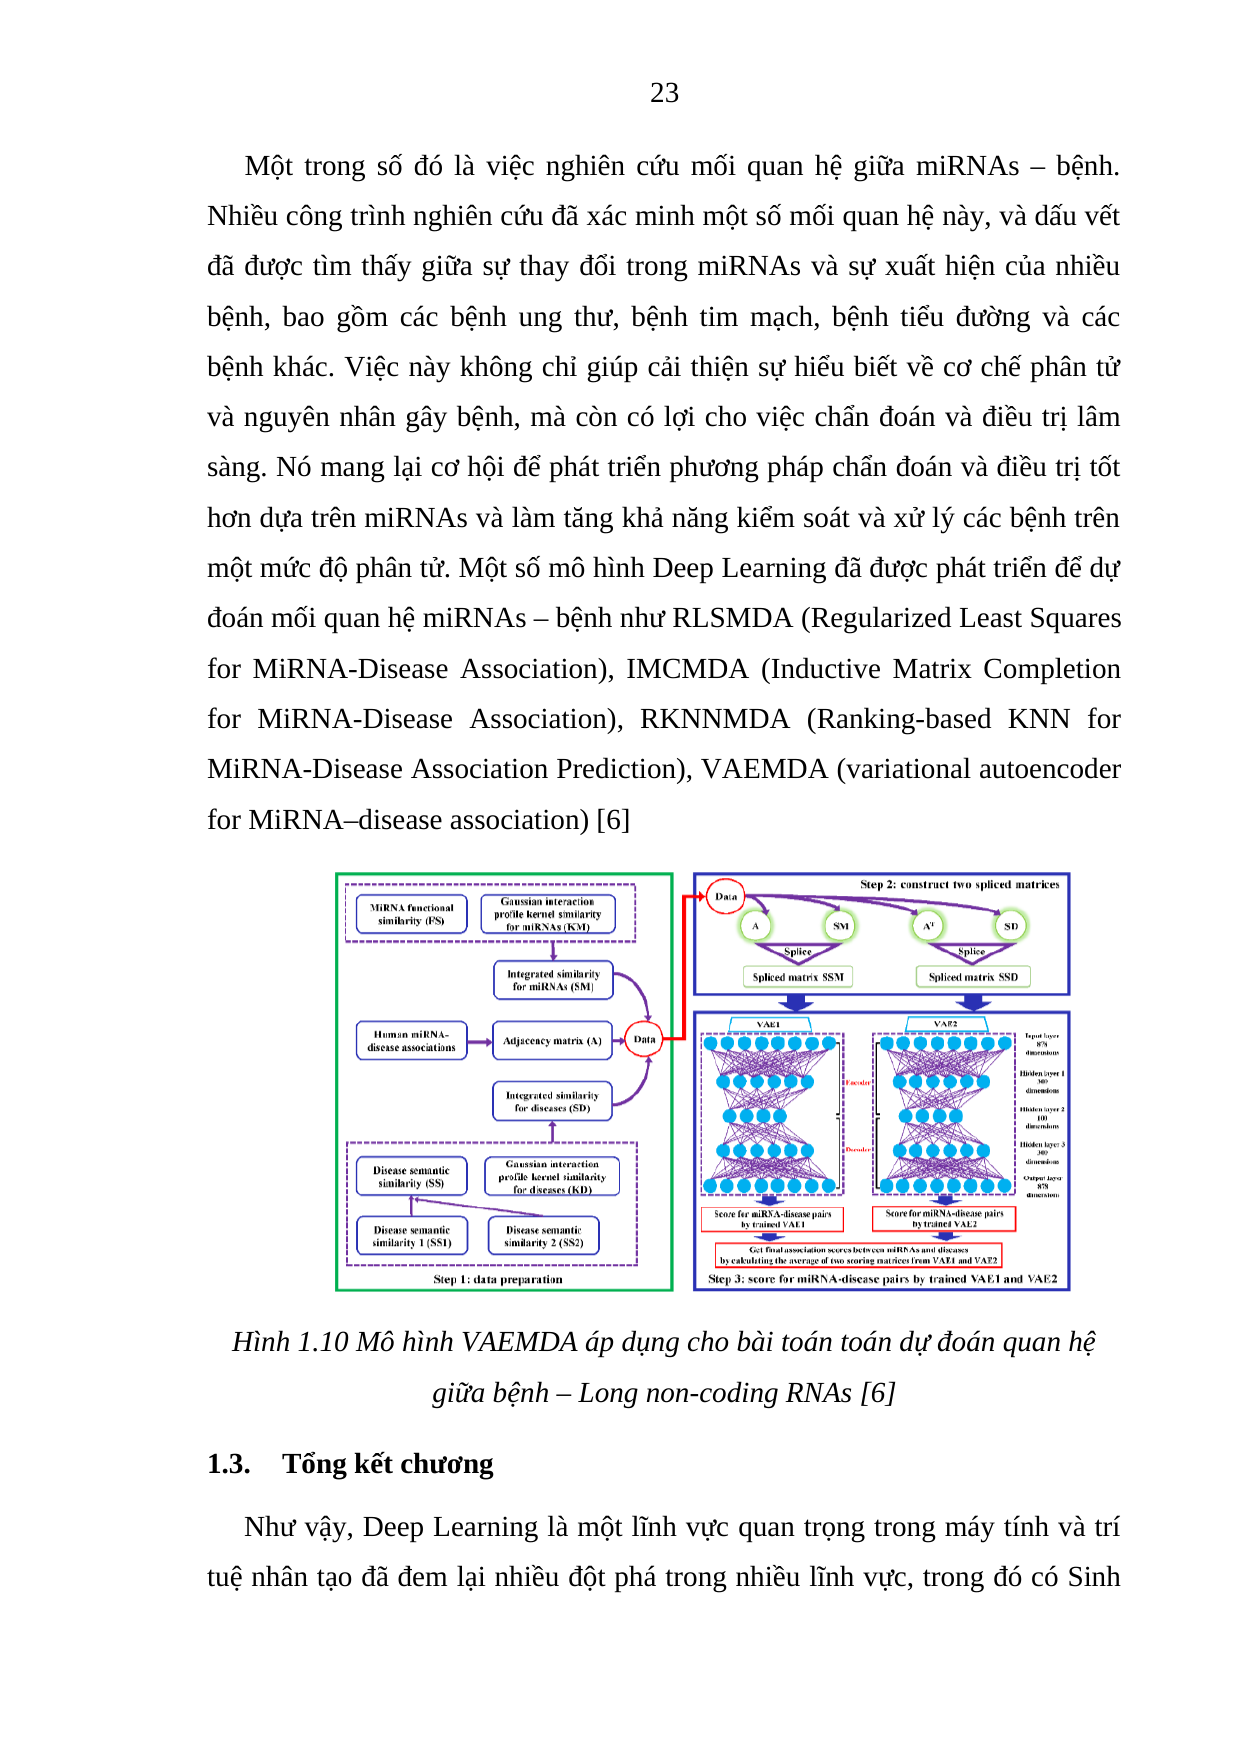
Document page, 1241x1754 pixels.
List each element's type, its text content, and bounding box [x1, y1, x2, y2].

subtitle Tổng kết chương [207, 1446, 1122, 1479]
text Một trong số đó là việc nghiên cứu mối quan hệ giữa miRNAs – bệnh. Nhiều công trình nghiên cứu đã xác minh một số mối quan hệ này, và dấu vết đã được tìm thấy giữa sự thay đổi trong miRNAs và sự xuất hiện của nhiều bệnh, bao gồm các bệnh ung thư, bệnh tim mạch, bệnh tiểu đường và các bệnh khác. Việc này không chỉ giúp cải thiện sự hiểu biết về cơ chế phân tử và nguyên nhân gây bệnh, mà còn có lợi cho việc chẩn đoán và điều trị lâm sàng. Nó mang lại cơ hội để phát triển phương pháp chẩn đoán và điều trị tốt hơn dựa trên miRNAs và làm tăng khả năng kiểm soát và xử lý các bệnh trên một mức độ phân tử. Một số mô hình Deep Learning đã được phát triển để dự đoán mối quan hệ miRNAs – bệnh như RLSMDA (Regularized Least Squares for MiRNA-Disease Association), IMCMDA (Inductive Matrix Completion for MiRNA-Disease Association), RKNNMDA (Ranking-based KNN for MiRNA-Disease Association Prediction), VAEMDA (variational autoencoder for MiRNA–disease association) [6] [207, 148, 1122, 835]
picture [332, 868, 1072, 1292]
